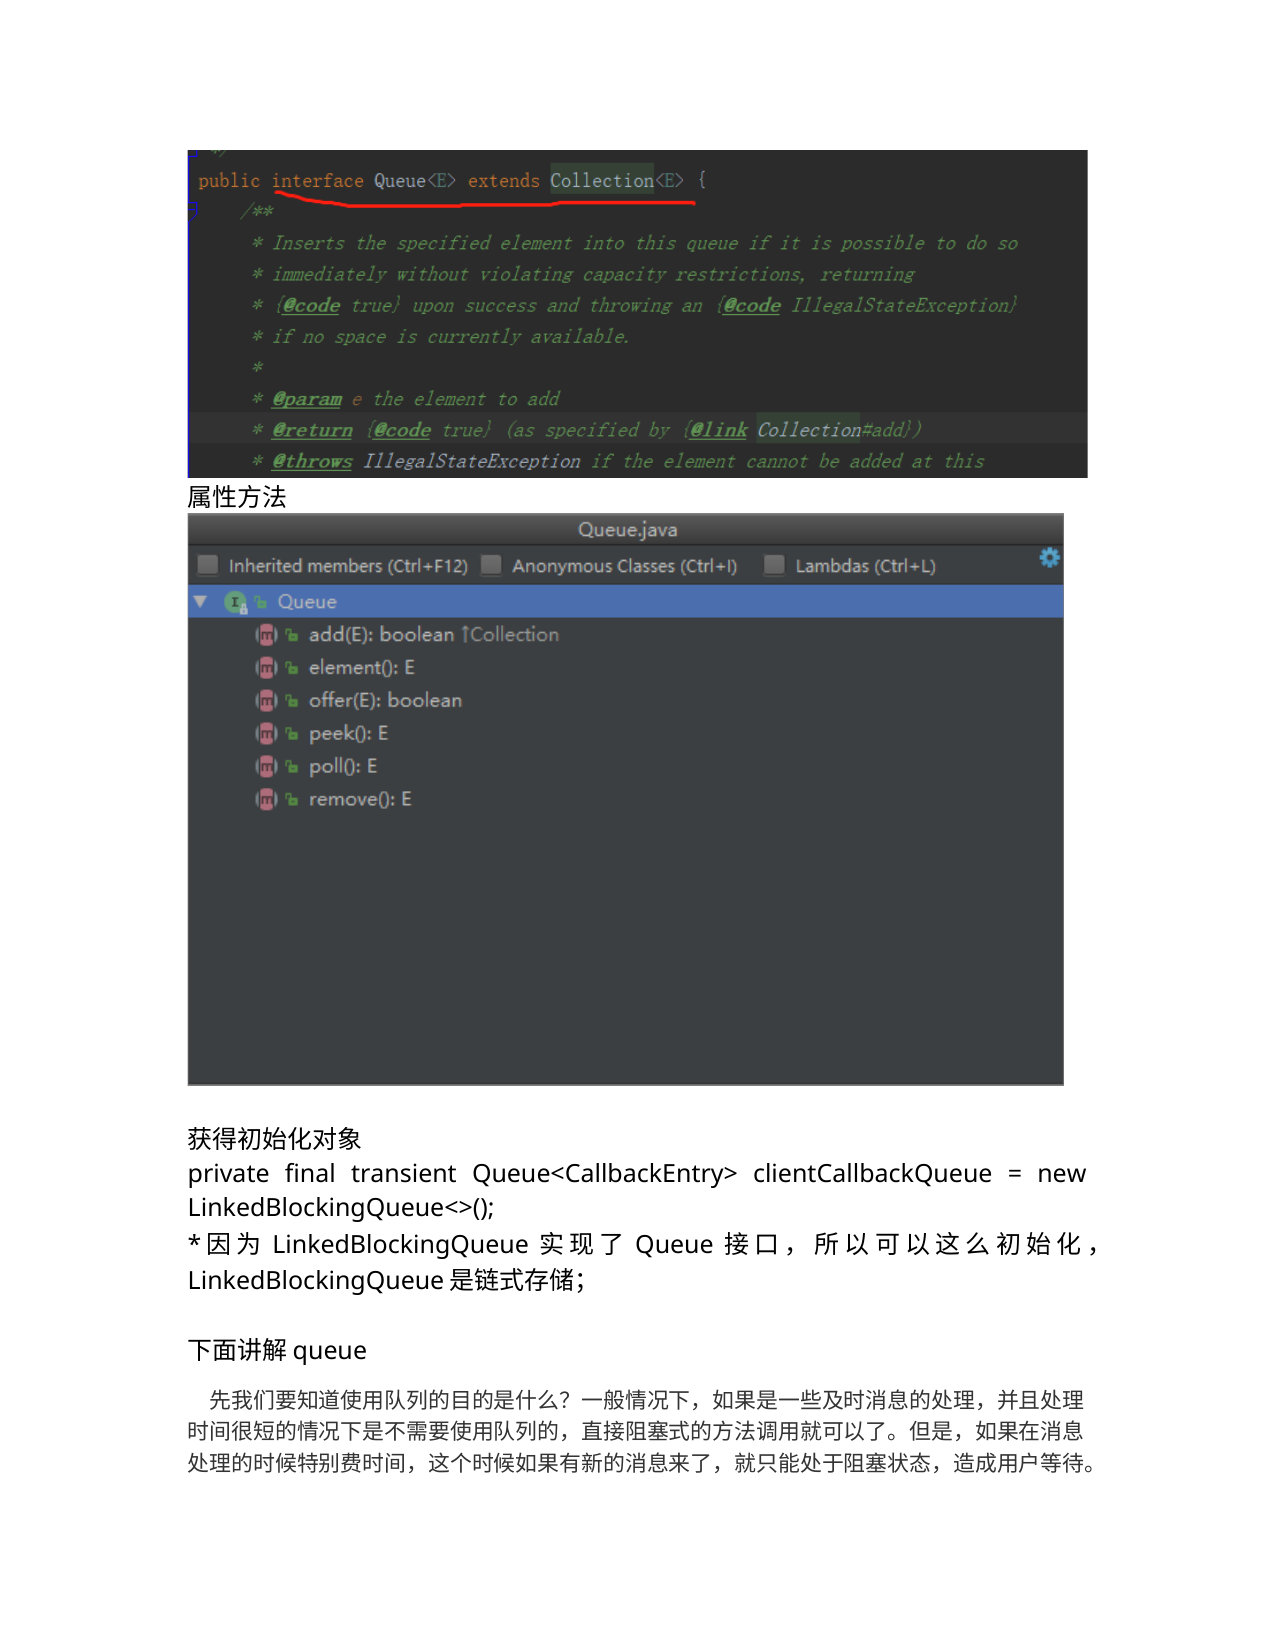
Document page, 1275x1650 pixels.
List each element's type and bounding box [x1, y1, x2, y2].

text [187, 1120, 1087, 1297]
picture [187, 150, 1088, 478]
picture [187, 513, 1064, 1086]
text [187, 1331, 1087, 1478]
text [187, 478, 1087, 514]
